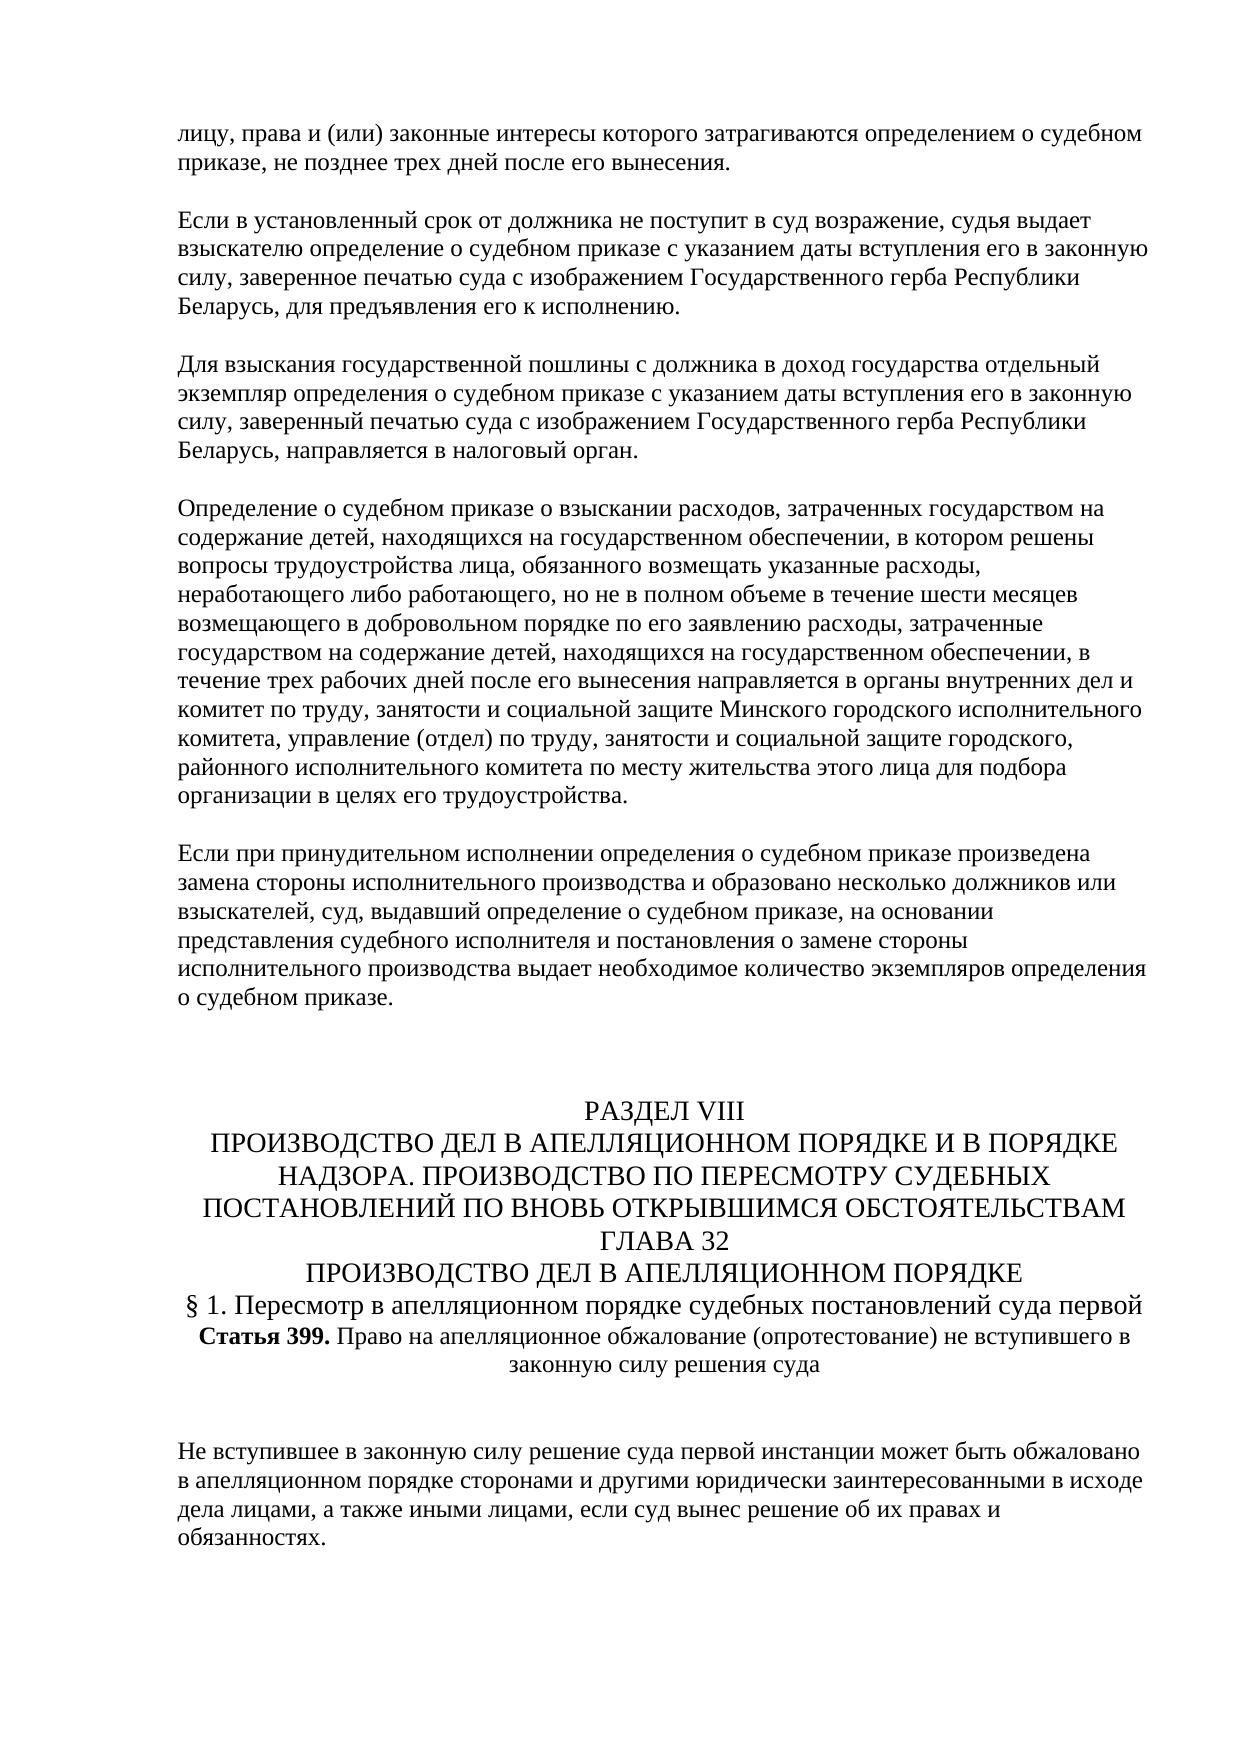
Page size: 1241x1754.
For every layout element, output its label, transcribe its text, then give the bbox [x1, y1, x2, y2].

text Статья 399. Право на апелляционное обжалование (опротестование) не вступившего в законную силу решения суда [177, 1321, 1152, 1378]
text Если при принудительном исполнении определения о судебном приказе произведена замена стороны исполнительного производства и образовано несколько должников или взыскателей, суд, выдавший определение о судебном приказе, на основании представления судебного исполнителя и постановления о замене стороны исполнительного производства выдает необходимое количество экземпляров определения о судебном приказе. [177, 838, 1152, 1011]
text РАЗДЕЛ VIII ПРОИЗВОДСТВО ДЕЛ В АПЕЛЛЯЦИОННОМ ПОРЯДКЕ И В ПОРЯДКЕ НАДЗОРА. ПРОИЗВОДСТВО ПО ПЕРЕСМОТРУ СУДЕБНЫХ ПОСТАНОВЛЕНИЙ ПО ВНОВЬ ОТКРЫВШИМСЯ ОБСТОЯТЕЛЬСТВАМ ГЛАВА 32 ПРОИЗВОДСТВО ДЕЛ В АПЕЛЛЯЦИОННОМ ПОРЯДКЕ § 1. Пересмотр в апелляционном порядке судебных постановлений суда первой [177, 1094, 1152, 1321]
text Если в установленный срок от должника не поступит в суд возражение, судья выдает взыскателю определение о судебном приказе с указанием даты вступления его в законную силу, заверенное печатью суда с изображением Государственного герба Республики Беларусь, для предъявления его к исполнению. [177, 205, 1152, 320]
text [177, 118, 1152, 176]
text Не вступившее в законную силу решение суда первой инстанции может быть обжаловано в апелляционном порядке сторонами и другими юридически заинтересованными в исходе дела лицами, а также иными лицами, если суд вынес решение об их правах и обязанностях. [177, 1436, 1152, 1551]
text Определение о судебном приказе о взыскании расходов, затраченных государством на содержание детей, находящихся на государственном обеспечении, в котором решены вопросы трудоустройства лица, обязанного возмещать указанные расходы, неработающего либо работающего, но не в полном объеме в течение шести месяцев возмещающего в добровольном порядке по его заявлению расходы, затраченные государством на содержание детей, находящихся на государственном обеспечении, в течение трех рабочих дней после его вынесения направляется в органы внутренних дел и комитет по труду, занятости и социальной защите Минского городского исполнительного комитета, управление (отдел) по труду, занятости и социальной защите городского, районного исполнительного комитета по месту жительства этого лица для подбора организации в целях его трудоустройства. [177, 493, 1152, 809]
text Для взыскания государственной пошлины с должника в доход государства отдельный экземпляр определения о судебном приказе с указанием даты вступления его в законную силу, заверенный печатью суда с изображением Государственного герба Республики Беларусь, направляется в налоговый орган. [177, 349, 1152, 464]
